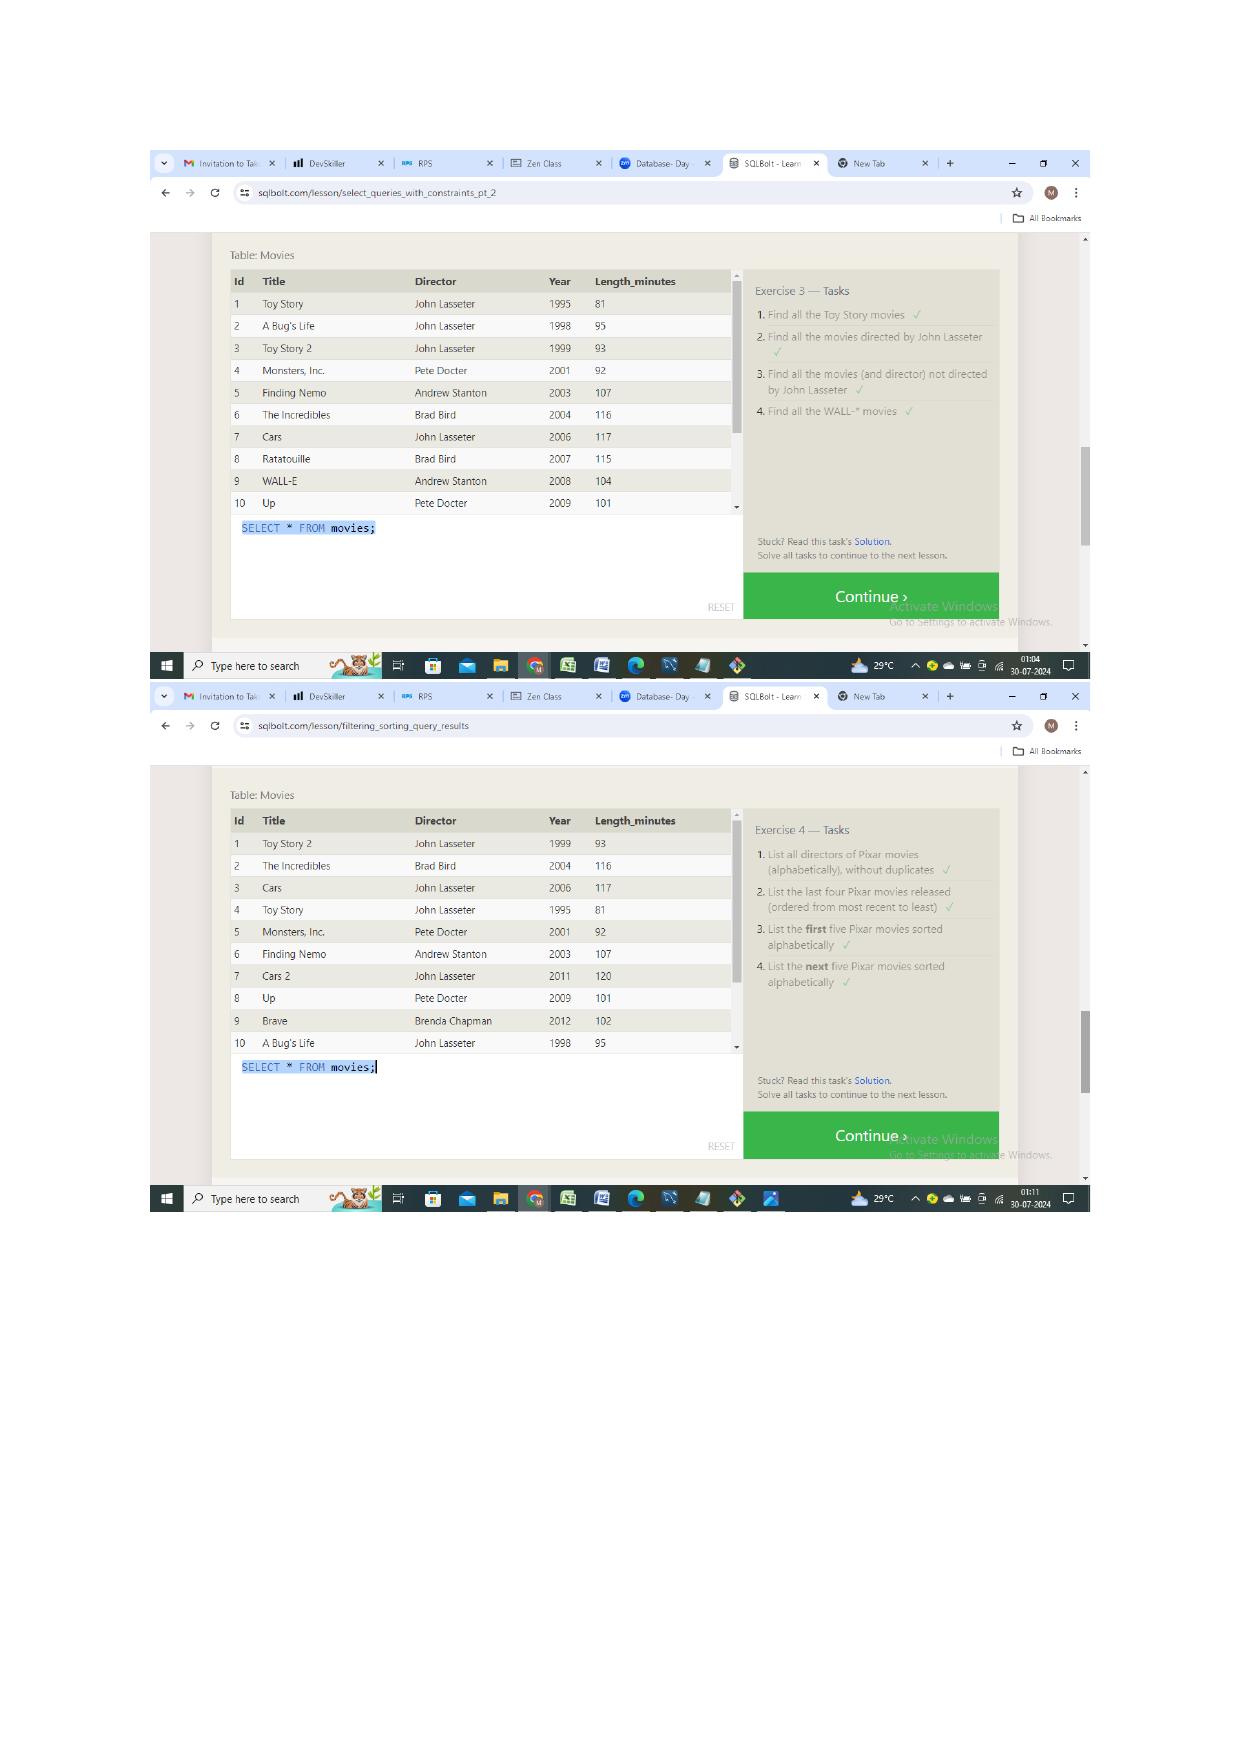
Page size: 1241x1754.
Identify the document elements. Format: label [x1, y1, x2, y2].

picture [150, 150, 1091, 679]
picture [150, 682, 1091, 1212]
